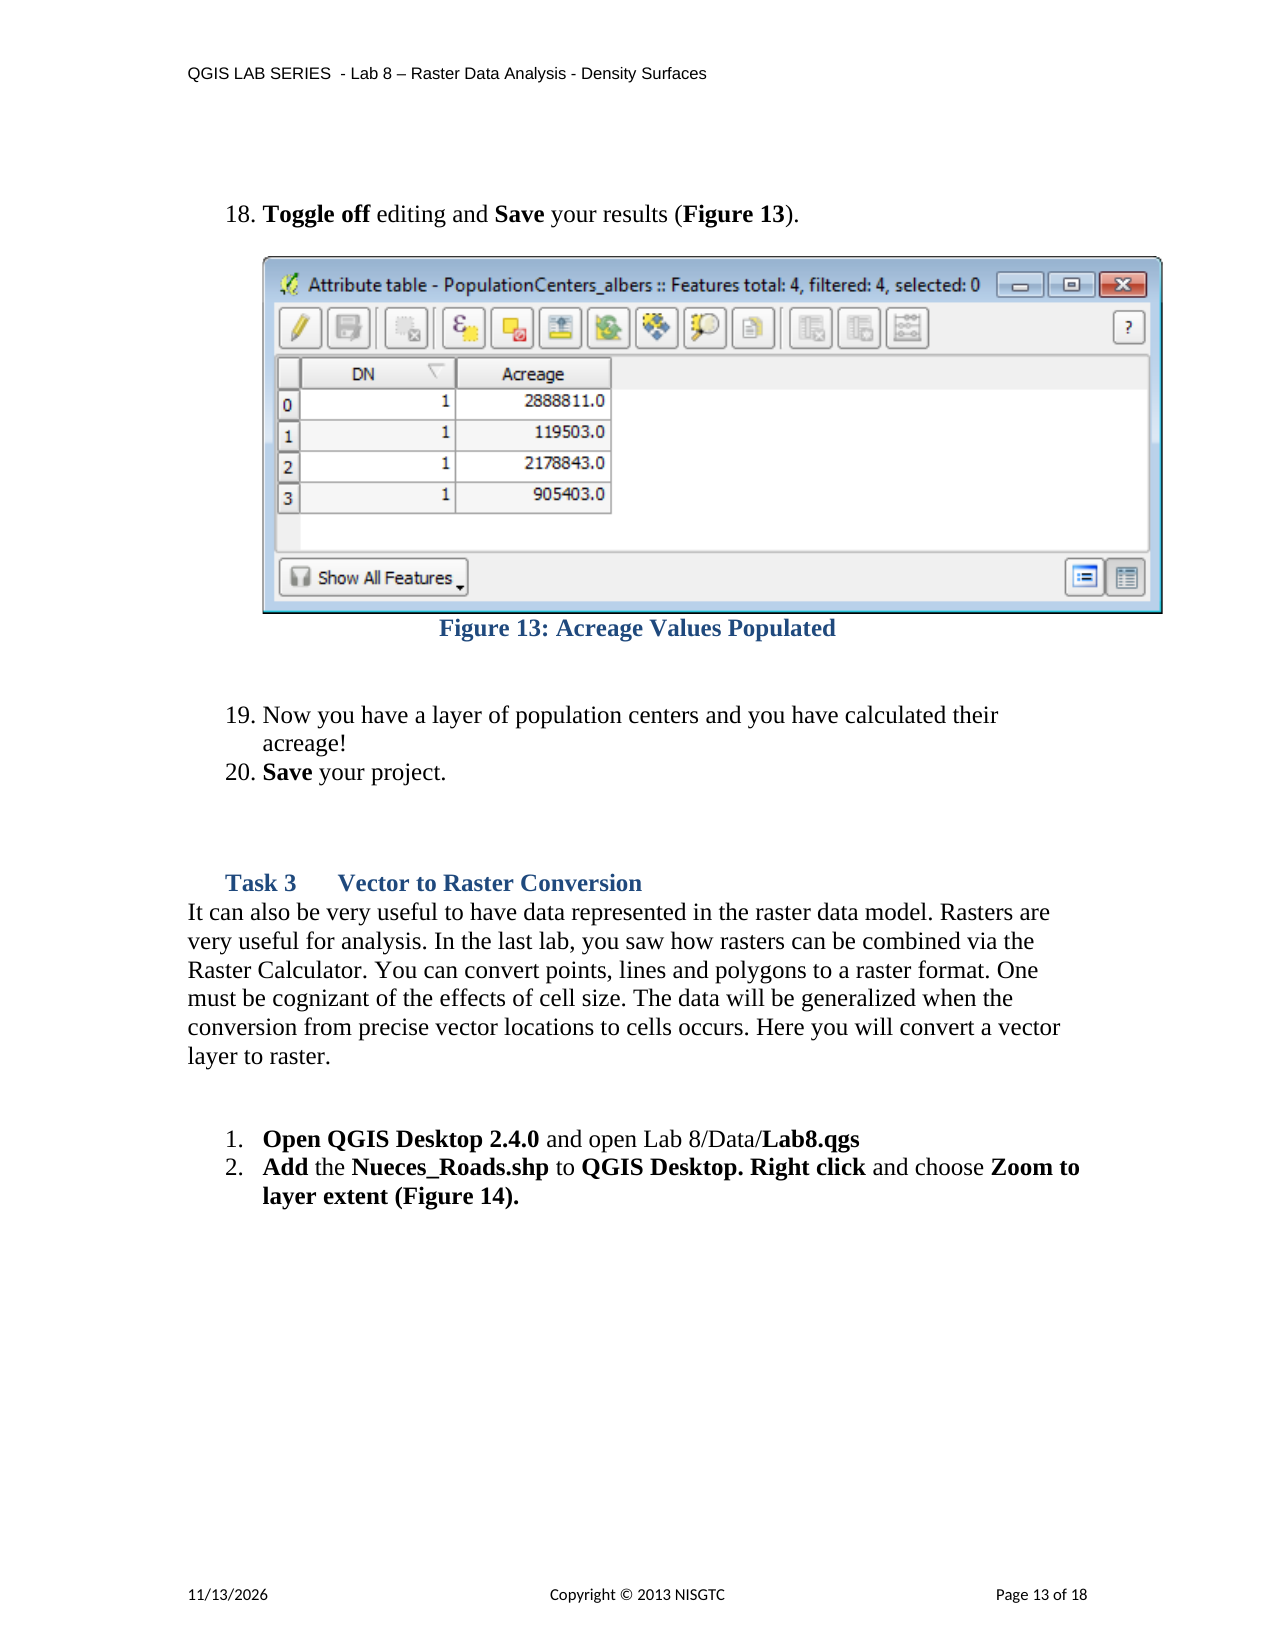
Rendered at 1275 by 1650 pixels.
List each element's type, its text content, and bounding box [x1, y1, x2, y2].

list Open QGIS Desktop 2.4.0 and open Lab 8/Data/Lab8.qgs [225, 1124, 1087, 1152]
list Add the Nueces_Roads.shp to QGIS Desktop. Right click and choose Zoom to layer extent (Figure 14). [225, 1152, 1087, 1210]
picture [262, 256, 1163, 614]
text It can also be very useful to have data represented in the raster data model. Rasters are very useful for analysis. In the last lab, you saw how rasters can be combined via the Raster Calculator. You can convert points, lines and polygons to a raster format. One must be cognizant of the effects of cell size. The data will be generalized when the conversion from precise vector locations to cells occurs. Here you will convert a vector layer to raster. [187, 897, 1087, 1070]
list Toggle off editing and Save your results (Figure 13). [225, 199, 1087, 227]
list Now you have a layer of population centers and you have calculated their acreage! [225, 700, 1087, 757]
text Figure 13: Acreage Values Populated [187, 613, 1087, 642]
list Vector to Raster Conversion [225, 868, 1087, 897]
list Save your project. [225, 757, 1087, 786]
